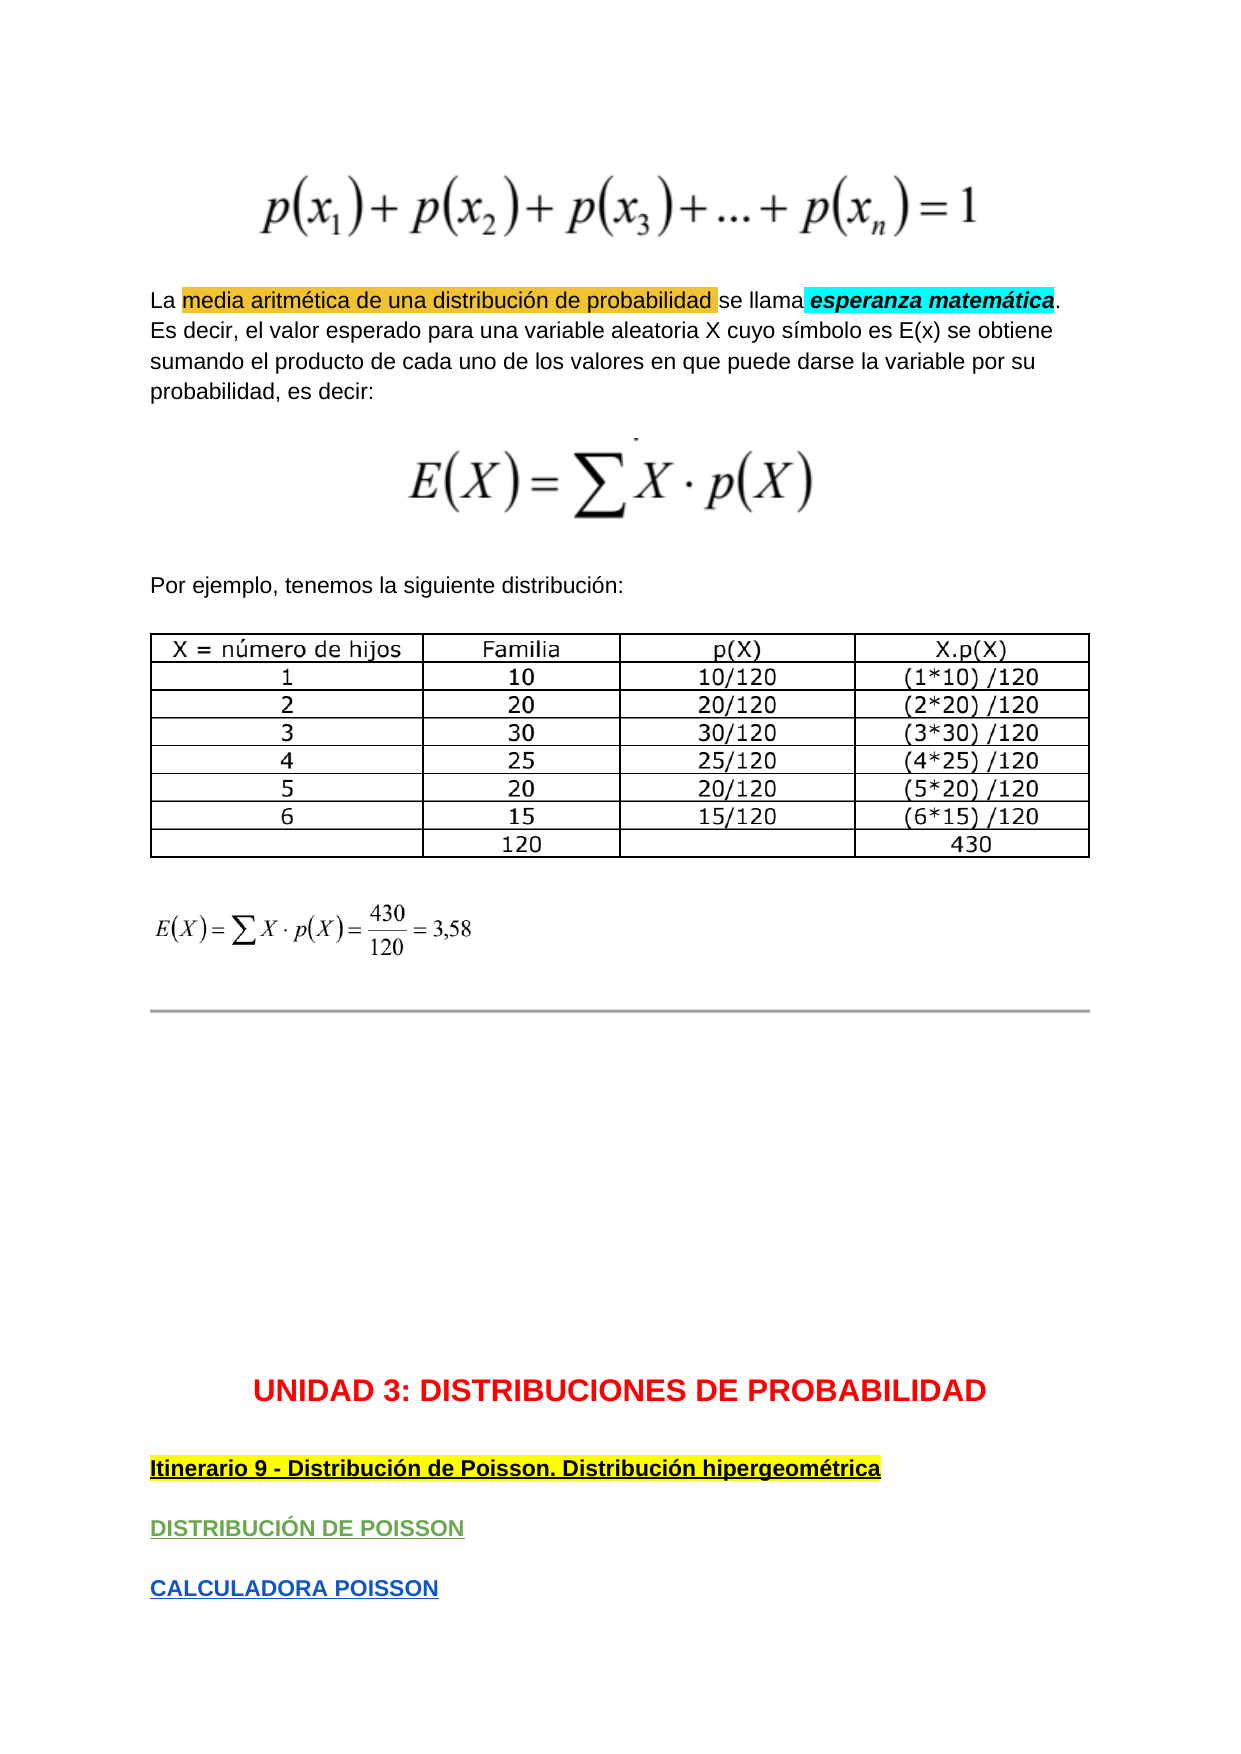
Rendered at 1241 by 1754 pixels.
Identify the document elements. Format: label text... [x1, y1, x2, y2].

picture [240, 150, 1000, 254]
picture [150, 893, 486, 976]
text Por ejemplo, tenemos la siguiente distribución: [150, 572, 1090, 599]
text Itinerario 9 - Distribución de Poisson. Distribución hipergeométrica [150, 1454, 1090, 1481]
picture [396, 438, 844, 539]
text DISTRIBUCIÓN DE POISSON [150, 1515, 1090, 1541]
picture [150, 632, 1091, 860]
text La media aritmética de una distribución de probabilidad se llama esperanza matemática. Es decir, el valor esperado para una variable aleatoria X cuyo símbolo es E(x) se obtiene sumando el producto de cada uno de los valores en que puede darse la variable por su probabilidad, es decir: [150, 287, 1090, 404]
text CALCULADORA POISSON [150, 1575, 1090, 1602]
text UNIDAD 3: DISTRIBUCIONES DE PROBABILIDAD [150, 1372, 1090, 1408]
